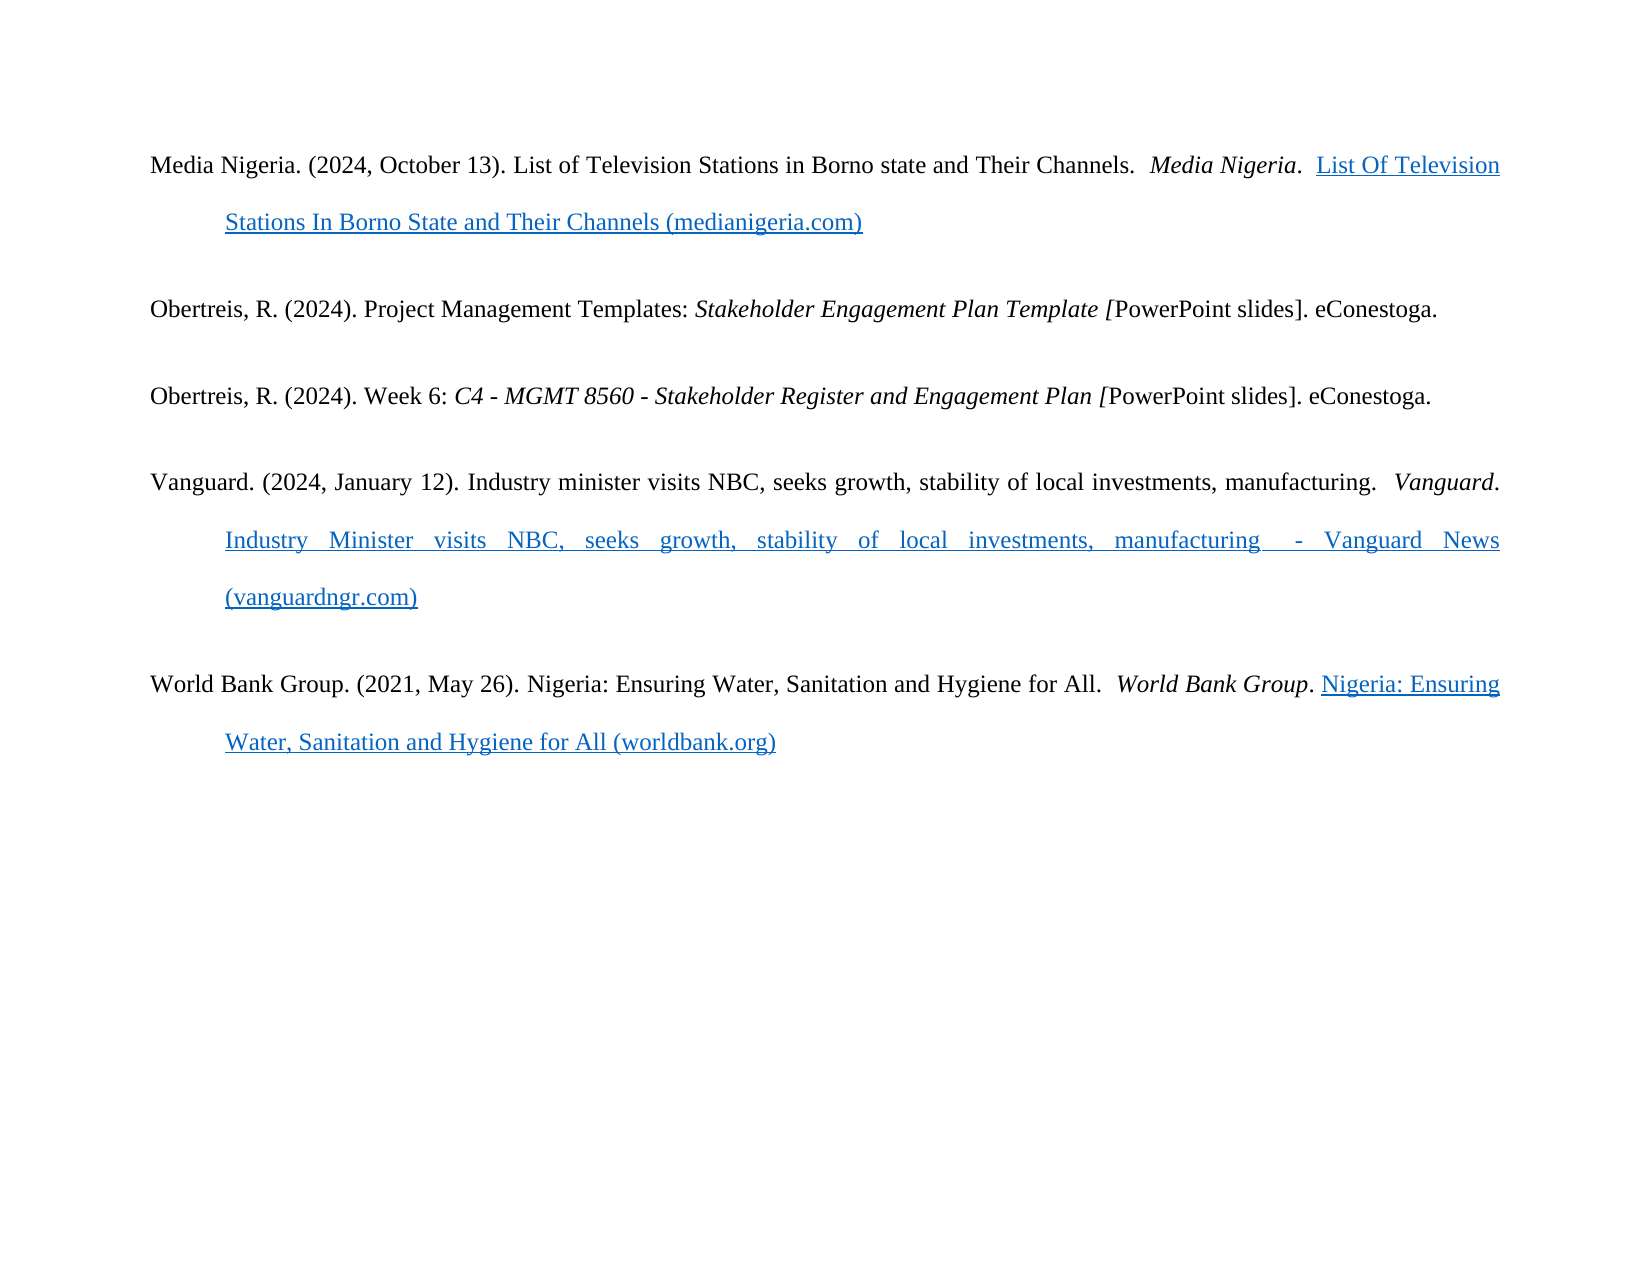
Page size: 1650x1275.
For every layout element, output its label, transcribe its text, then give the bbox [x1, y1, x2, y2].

text World Bank Group. (2021, May 26). Nigeria: Ensuring Water, Sanitation and Hygiene for All. World Bank Group. Nigeria: Ensuring Water, Sanitation and Hygiene for All (worldbank.org) [150, 669, 1500, 755]
text Obertreis, R. (2024). Week 6: C4 - MGMT 8560 - Stakeholder Register and Engagement Plan [PowerPoint slides]. eConestoga. [150, 381, 1500, 409]
text Media Nigeria. (2024, October 13). List of Television Stations in Borno state and Their Channels. Media Nigeria. List Of Television Stations In Borno State and Their Channels (medianigeria.com) [150, 150, 1500, 236]
text Obertreis, R. (2024). Project Management Templates: Stakeholder Engagement Plan Template [PowerPoint slides]. eConestoga. [150, 294, 1500, 323]
text Vanguard. (2024, January 12). Industry minister visits NBC, seeks growth, stability of local investments, manufacturing. Vanguard. Industry Minister visits NBC, seeks growth, stability of local investments, manufacturing - Vanguard News (vanguardngr.com) [150, 467, 1500, 611]
